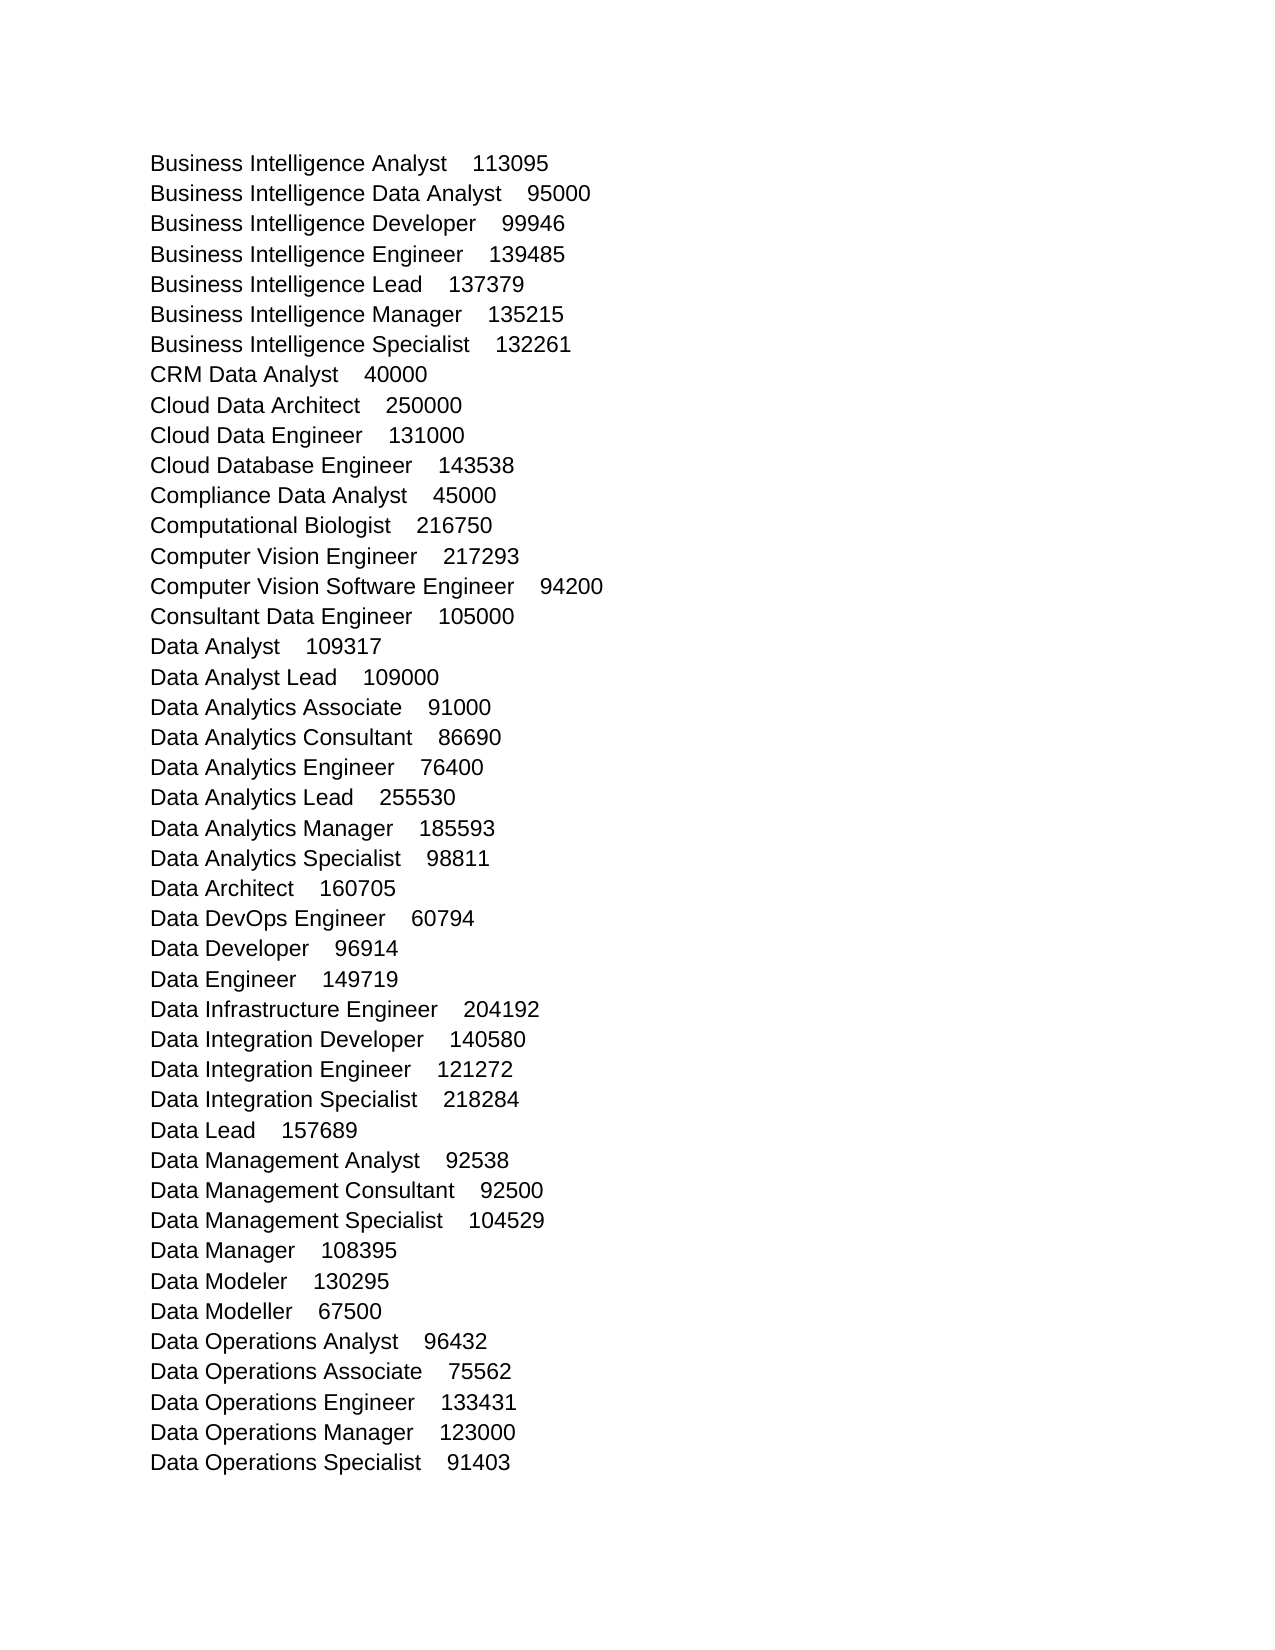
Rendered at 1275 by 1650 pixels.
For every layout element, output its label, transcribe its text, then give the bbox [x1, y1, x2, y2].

text Data Integration Specialist 218284 [150, 1086, 1125, 1113]
text Data Operations Associate 75562 [150, 1358, 1125, 1385]
text Data DevOps Engineer 60794 [150, 905, 1125, 932]
text Cloud Data Engineer 131000 [150, 422, 1125, 448]
text CRM Data Analyst 40000 [150, 361, 1125, 388]
text Consultant Data Engineer 105000 [150, 603, 1125, 629]
text Data Infrastructure Engineer 204192 [150, 996, 1125, 1022]
text Data Analytics Consultant 86690 [150, 724, 1125, 750]
text Data Management Consultant 92500 [150, 1177, 1125, 1203]
text Data Analyst 109317 [150, 633, 1125, 660]
text Data Operations Specialist 91403 [150, 1449, 1125, 1475]
text Business Intelligence Analyst 113095 [150, 150, 1125, 176]
text Data Management Specialist 104529 [150, 1207, 1125, 1234]
text Data Analytics Lead 255530 [150, 784, 1125, 811]
text Cloud Database Engineer 143538 [150, 452, 1125, 478]
text Computational Biologist 216750 [150, 512, 1125, 539]
text Business Intelligence Data Analyst 95000 [150, 180, 1125, 207]
text Data Analyst Lead 109000 [150, 663, 1125, 690]
text Compliance Data Analyst 45000 [150, 482, 1125, 509]
text Business Intelligence Manager 135215 [150, 301, 1125, 327]
text Data Manager 108395 [150, 1237, 1125, 1264]
text Data Integration Engineer 121272 [150, 1056, 1125, 1083]
text Data Developer 96914 [150, 935, 1125, 962]
text Business Intelligence Developer 99946 [150, 210, 1125, 237]
text Data Management Analyst 92538 [150, 1147, 1125, 1173]
text Business Intelligence Specialist 132261 [150, 331, 1125, 358]
text Data Modeler 130295 [150, 1268, 1125, 1294]
text Data Engineer 149719 [150, 966, 1125, 992]
text Data Architect 160705 [150, 875, 1125, 901]
text Business Intelligence Engineer 139485 [150, 241, 1125, 267]
text Business Intelligence Lead 137379 [150, 271, 1125, 297]
text Computer Vision Engineer 217293 [150, 543, 1125, 569]
text Data Operations Engineer 133431 [150, 1388, 1125, 1415]
text Data Analytics Engineer 76400 [150, 754, 1125, 781]
text Data Modeller 67500 [150, 1298, 1125, 1324]
text Computer Vision Software Engineer 94200 [150, 573, 1125, 599]
text Data Analytics Manager 185593 [150, 814, 1125, 841]
text Data Integration Developer 140580 [150, 1026, 1125, 1052]
text Data Operations Manager 123000 [150, 1419, 1125, 1445]
text Cloud Data Architect 250000 [150, 392, 1125, 418]
text Data Analytics Associate 91000 [150, 694, 1125, 720]
text Data Operations Analyst 96432 [150, 1328, 1125, 1354]
text Data Analytics Specialist 98811 [150, 845, 1125, 871]
text Data Lead 157689 [150, 1117, 1125, 1143]
